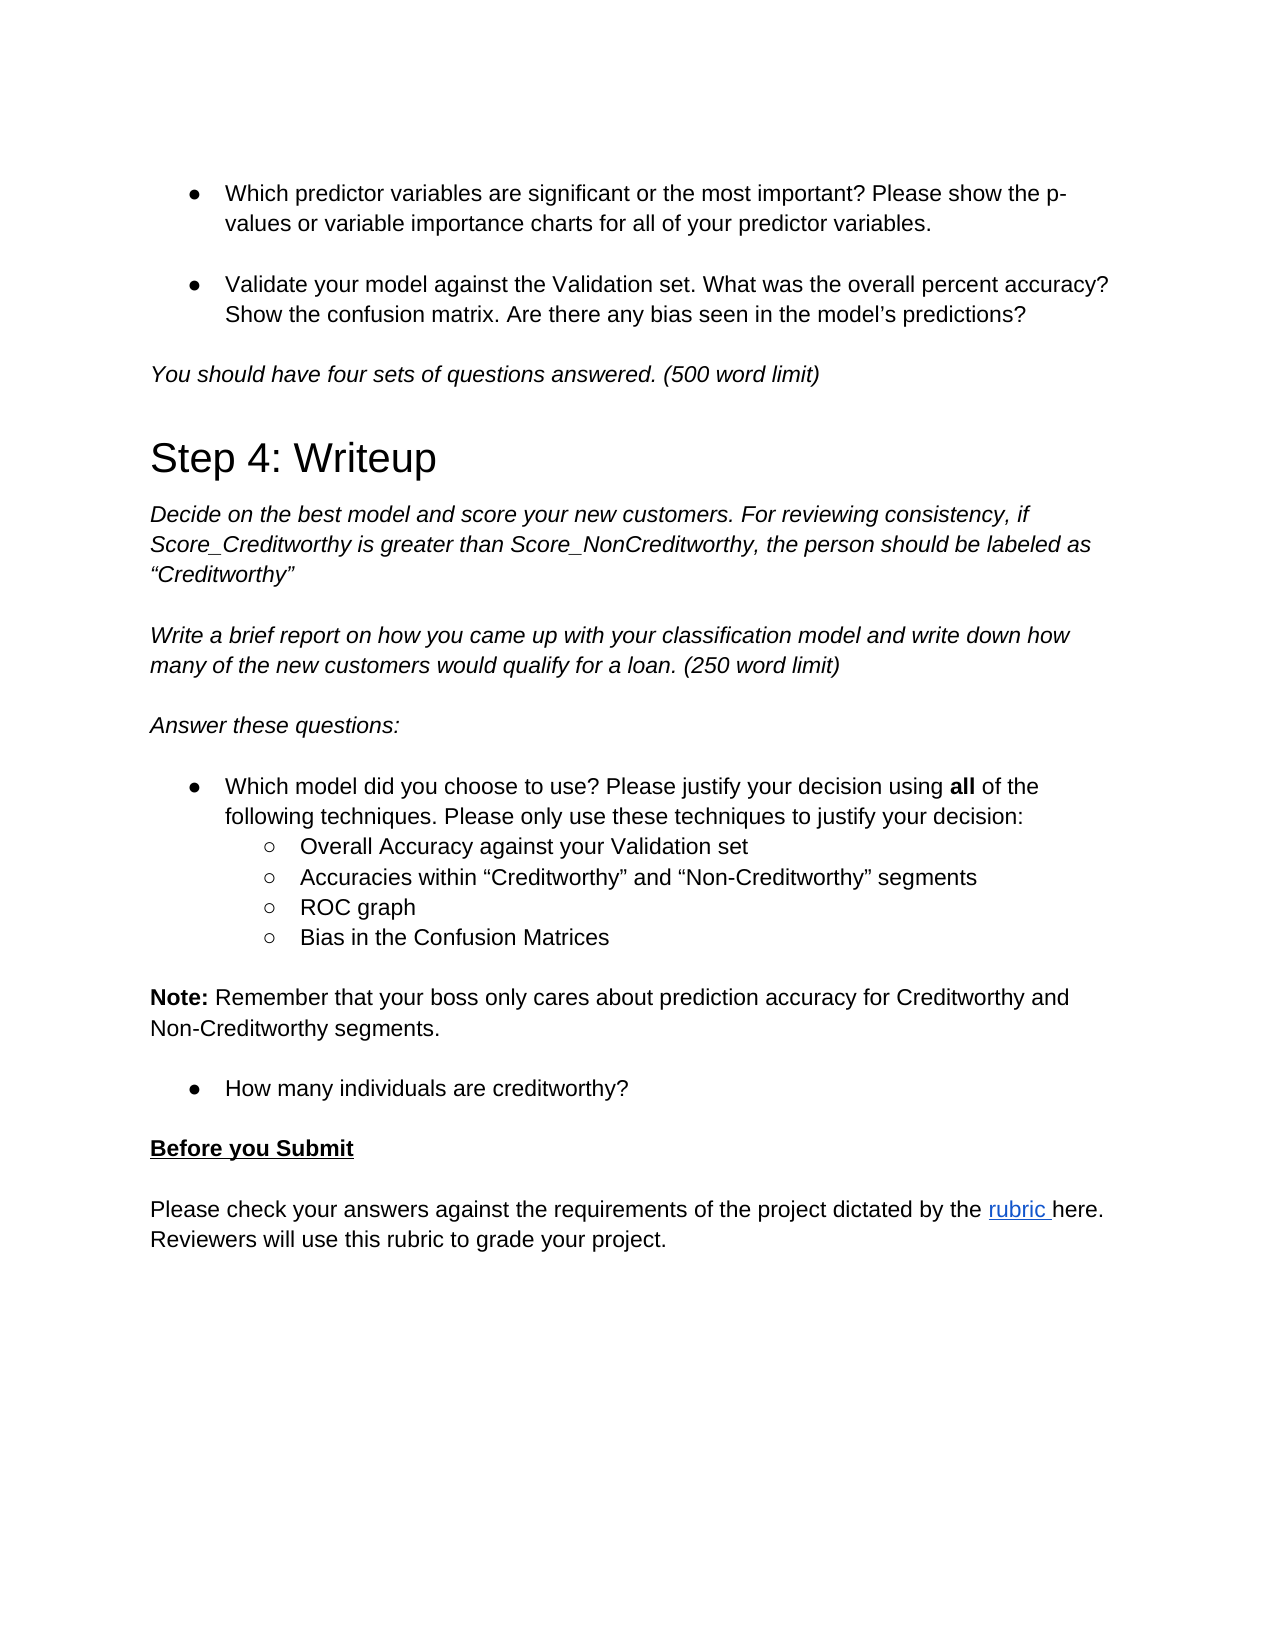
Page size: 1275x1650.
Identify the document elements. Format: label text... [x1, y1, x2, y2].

text Before you Submit [150, 1135, 1125, 1162]
list Which predictor variables are significant or the most important? Please show the p-values or variable importance charts for all of your predictor variables. [187, 180, 1125, 237]
text Answer these questions: [150, 712, 1125, 739]
list Validate your model against the Validation set. What was the overall percent accuracy? Show the confusion matrix. Are there any bias seen in the model’s predictions? [187, 271, 1125, 327]
subtitle Step 4: Writeup [150, 433, 1125, 481]
list Which model did you choose to use? Please justify your decision using all of the following techniques. Please only use these techniques to justify your decision: [187, 773, 1125, 829]
list How many individuals are creditworthy? [187, 1075, 1125, 1101]
list Bias in the Confusion Matrices [262, 924, 1125, 950]
text Decide on the best model and score your new customers. For reviewing consistency, if Score_Creditworthy is greater than Score_NonCreditworthy, the person should be labeled as “Creditworthy” [150, 501, 1125, 588]
text Note: Remember that your boss only cares about prediction accuracy for Creditworthy and Non-Creditworthy segments. [150, 984, 1125, 1041]
list ROC graph [262, 894, 1125, 920]
list Accuracies within “Creditworthy” and “Non-Creditworthy” segments [262, 863, 1125, 890]
list Overall Accuracy against your Validation set [262, 833, 1125, 859]
text Please check your answers against the requirements of the project dictated by the rubric here. Reviewers will use this rubric to grade your project. [150, 1196, 1125, 1252]
text Write a brief report on how you came up with your classification model and write down how many of the new customers would qualify for a loan. (250 word limit) [150, 622, 1125, 678]
text You should have four sets of questions answered. (500 word limit) [150, 361, 1125, 388]
